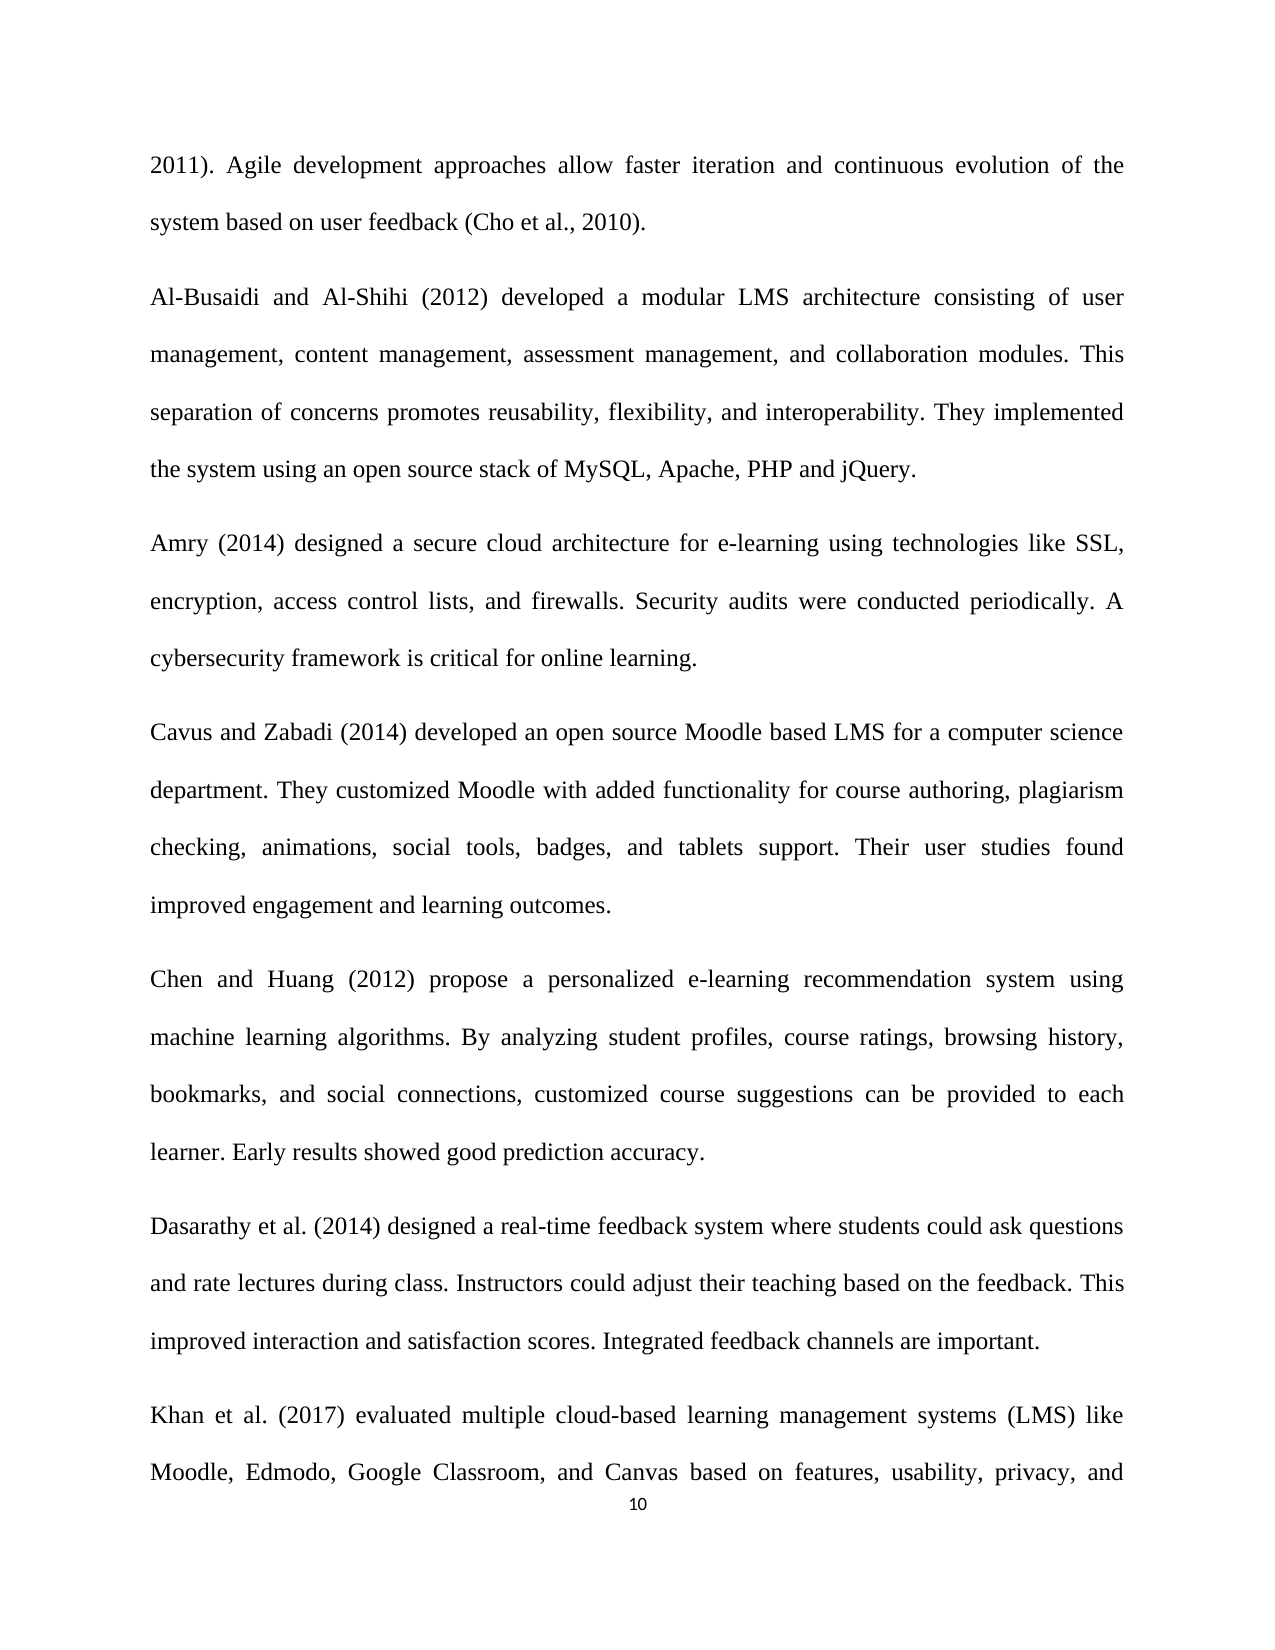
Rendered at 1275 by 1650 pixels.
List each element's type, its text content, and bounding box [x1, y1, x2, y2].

text Amry (2014) designed a secure cloud architecture for e-learning using technologies like SSL, encryption, access control lists, and firewalls. Security audits were conducted periodically. A cybersecurity framework is critical for online learning. [150, 528, 1125, 672]
text Cavus and Zabadi (2014) developed an open source Moodle based LMS for a computer science department. They customized Moodle with added functionality for course authoring, plagiarism checking, animations, social tools, badges, and tablets support. Their user studies found improved engagement and learning outcomes. [150, 717, 1125, 919]
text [150, 1400, 1125, 1486]
text Chen and Huang (2012) propose a personalized e-learning recommendation system using machine learning algorithms. By analyzing student profiles, course ratings, browsing history, bookmarks, and social connections, customized course suggestions can be provided to each learner. Early results showed good prediction accuracy. [150, 964, 1125, 1165]
text Al-Busaidi and Al-Shihi (2012) developed a modular LMS architecture consisting of user management, content management, assessment management, and collaboration modules. This separation of concerns promotes reusability, flexibility, and interoperability. They implemented the system using an open source stack of MySQL, Apache, PHP and jQuery. [150, 282, 1125, 483]
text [150, 150, 1125, 236]
text Dasarathy et al. (2014) designed a real-time feedback system where students could ask questions and rate lectures during class. Instructors could adjust their teaching based on the feedback. This improved interaction and satisfaction scores. Integrated feedback channels are important. [150, 1211, 1125, 1354]
